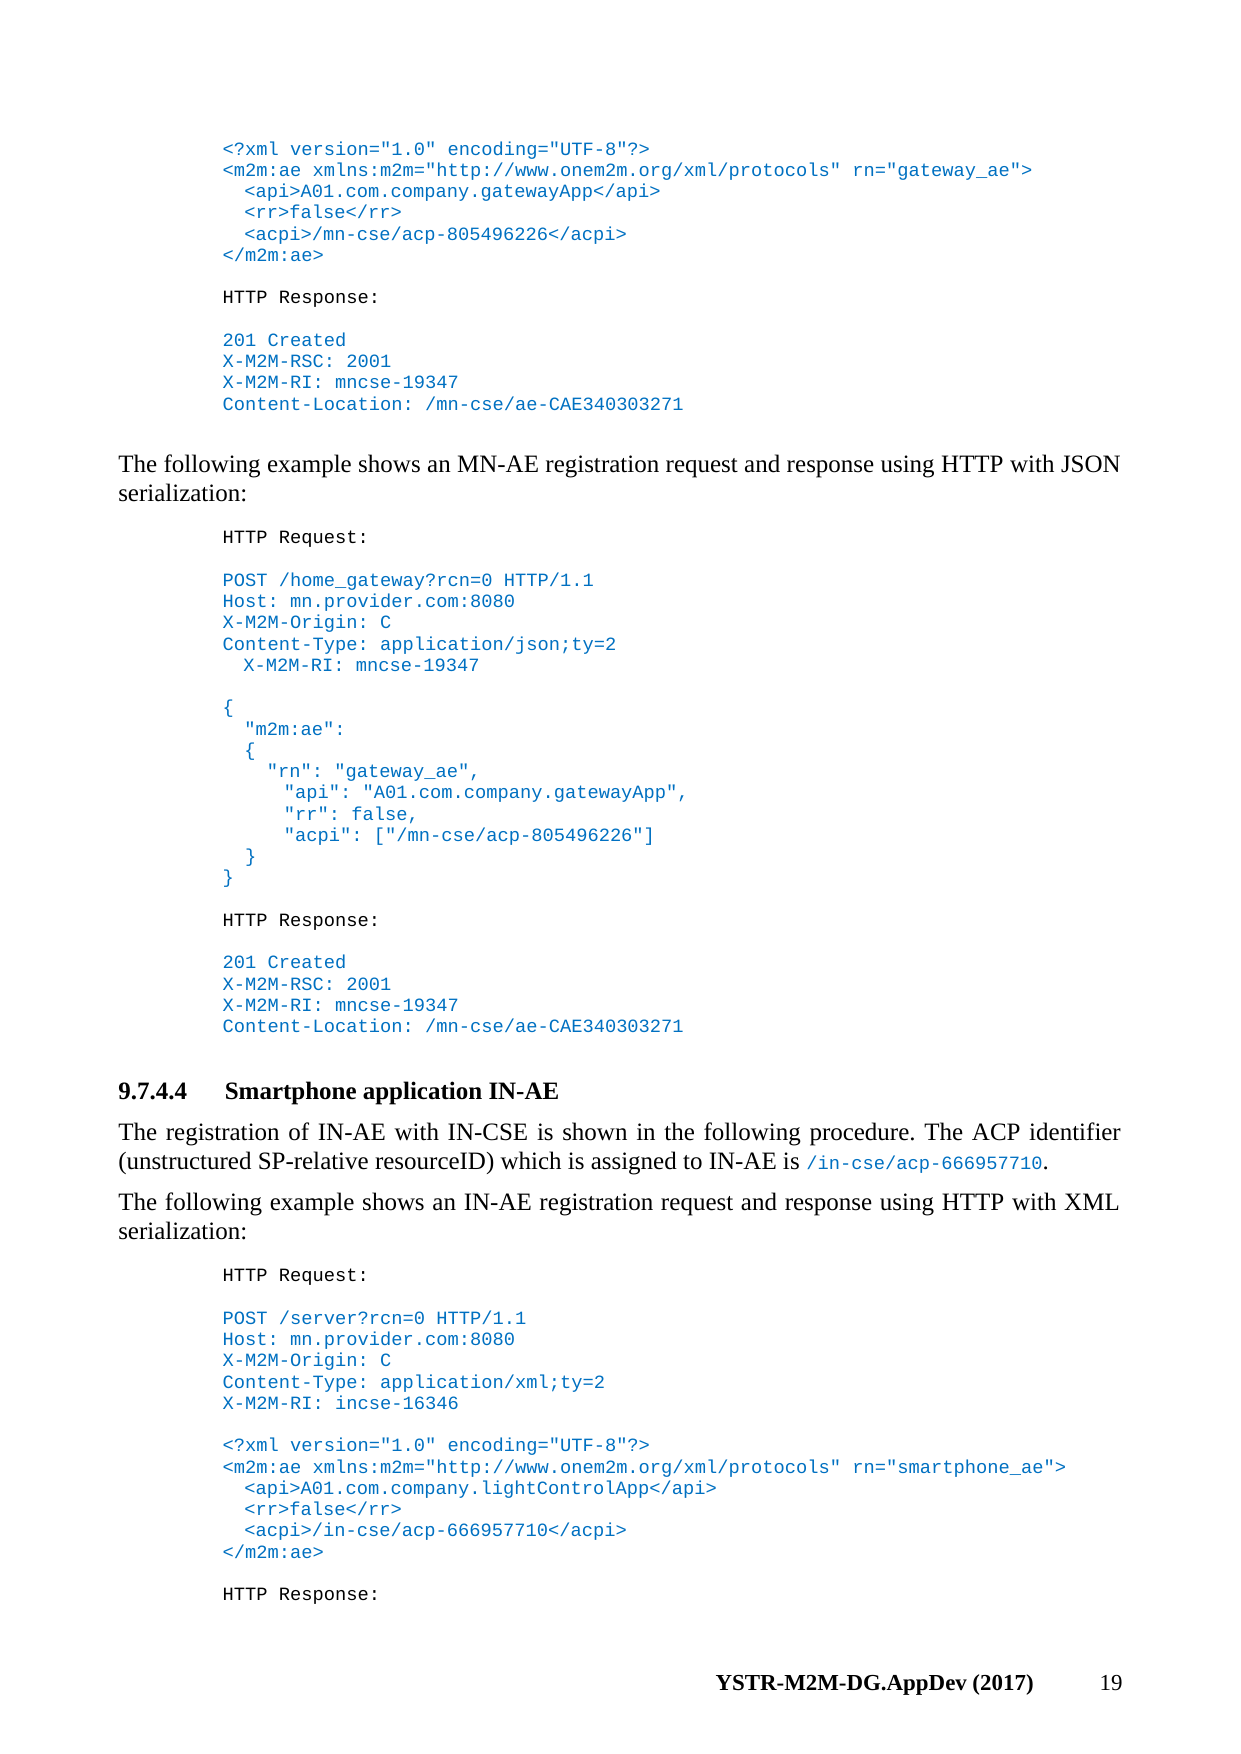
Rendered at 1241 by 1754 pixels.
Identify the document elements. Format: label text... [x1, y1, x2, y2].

text 201 Created [222, 953, 1122, 974]
text POST /server?rcn=0 HTTP/1.1 [222, 1309, 1122, 1330]
text <rr>false</rr> [222, 1500, 1122, 1521]
subtitle 9.7.4.4 Smartphone application IN-AE [118, 1076, 1122, 1105]
text X-M2M-Origin: C [222, 1351, 1122, 1372]
text { [222, 741, 1122, 762]
text Content-Type: application/xml;ty=2 [222, 1372, 1122, 1394]
text X-M2M-RI: mncse-19347 [222, 996, 1122, 1017]
text <acpi>/mn-cse/acp-805496226</acpi> [222, 224, 1122, 246]
text <api>A01.com.company.gatewayApp</api> [222, 182, 1122, 203]
text The registration of IN-AE with IN-CSE is shown in the following procedure. The ACP identifier (unstructured SP-relative resourceID) which is assigned to IN-AE is /in-cse/acp-666957710. [118, 1117, 1122, 1175]
text Content-Location: /mn-cse/ae-CAE340303271 [222, 394, 1122, 416]
text X-M2M-Origin: C [222, 613, 1122, 634]
text POST /home_gateway?rcn=0 HTTP/1.1 [222, 571, 1122, 592]
text The following example shows an MN-AE registration request and response using HTTP with JSON serialization: [118, 449, 1122, 507]
text <m2m:ae xmlns:m2m="http://www.onem2m.org/xml/protocols" rn="smartphone_ae"> [222, 1457, 1122, 1479]
text "acpi": ["/mn-cse/acp-805496226"] [222, 826, 1122, 847]
text } [222, 868, 1122, 889]
text } [222, 847, 1122, 868]
text X-M2M-RI: mncse-19347 [243, 656, 1122, 677]
text <acpi>/in-cse/acp-666957710</acpi> [222, 1521, 1122, 1542]
text "rr": false, [222, 804, 1122, 826]
text HTTP Request: [222, 1266, 1122, 1287]
text Host: mn.provider.com:8080 [222, 1330, 1122, 1351]
text "m2m:ae": [222, 719, 1122, 741]
text { [222, 698, 1122, 719]
text X-M2M-RI: incse-16346 [222, 1394, 1122, 1415]
text Content-Type: application/json;ty=2 [222, 634, 1122, 656]
text The following example shows an IN-AE registration request and response using HTTP with XML serialization: [118, 1187, 1122, 1245]
text "rn": "gateway_ae", [222, 762, 1122, 783]
text <api>A01.com.company.lightControlApp</api> [222, 1479, 1122, 1500]
text </m2m:ae> [222, 1542, 1122, 1564]
text "api": "A01.com.company.gatewayApp", [222, 783, 1122, 804]
text <?xml version="1.0" encoding="UTF-8"?> [222, 1436, 1122, 1457]
text <rr>false</rr> [222, 203, 1122, 224]
text HTTP Response: [222, 288, 1122, 309]
text <m2m:ae xmlns:m2m="http://www.onem2m.org/xml/protocols" rn="gateway_ae"> [222, 161, 1122, 182]
text Content-Location: /mn-cse/ae-CAE340303271 [222, 1017, 1122, 1038]
text <?xml version="1.0" encoding="UTF-8"?> [222, 139, 1122, 161]
text 201 Created [222, 331, 1122, 352]
text </m2m:ae> [222, 246, 1122, 267]
text HTTP Request: [222, 528, 1122, 549]
text HTTP Response: [222, 911, 1122, 932]
text HTTP Response: [222, 1585, 1122, 1606]
text X-M2M-RSC: 2001 [222, 352, 1122, 373]
text X-M2M-RI: mncse-19347 [222, 373, 1122, 394]
text Host: mn.provider.com:8080 [222, 592, 1122, 613]
text X-M2M-RSC: 2001 [222, 974, 1122, 996]
